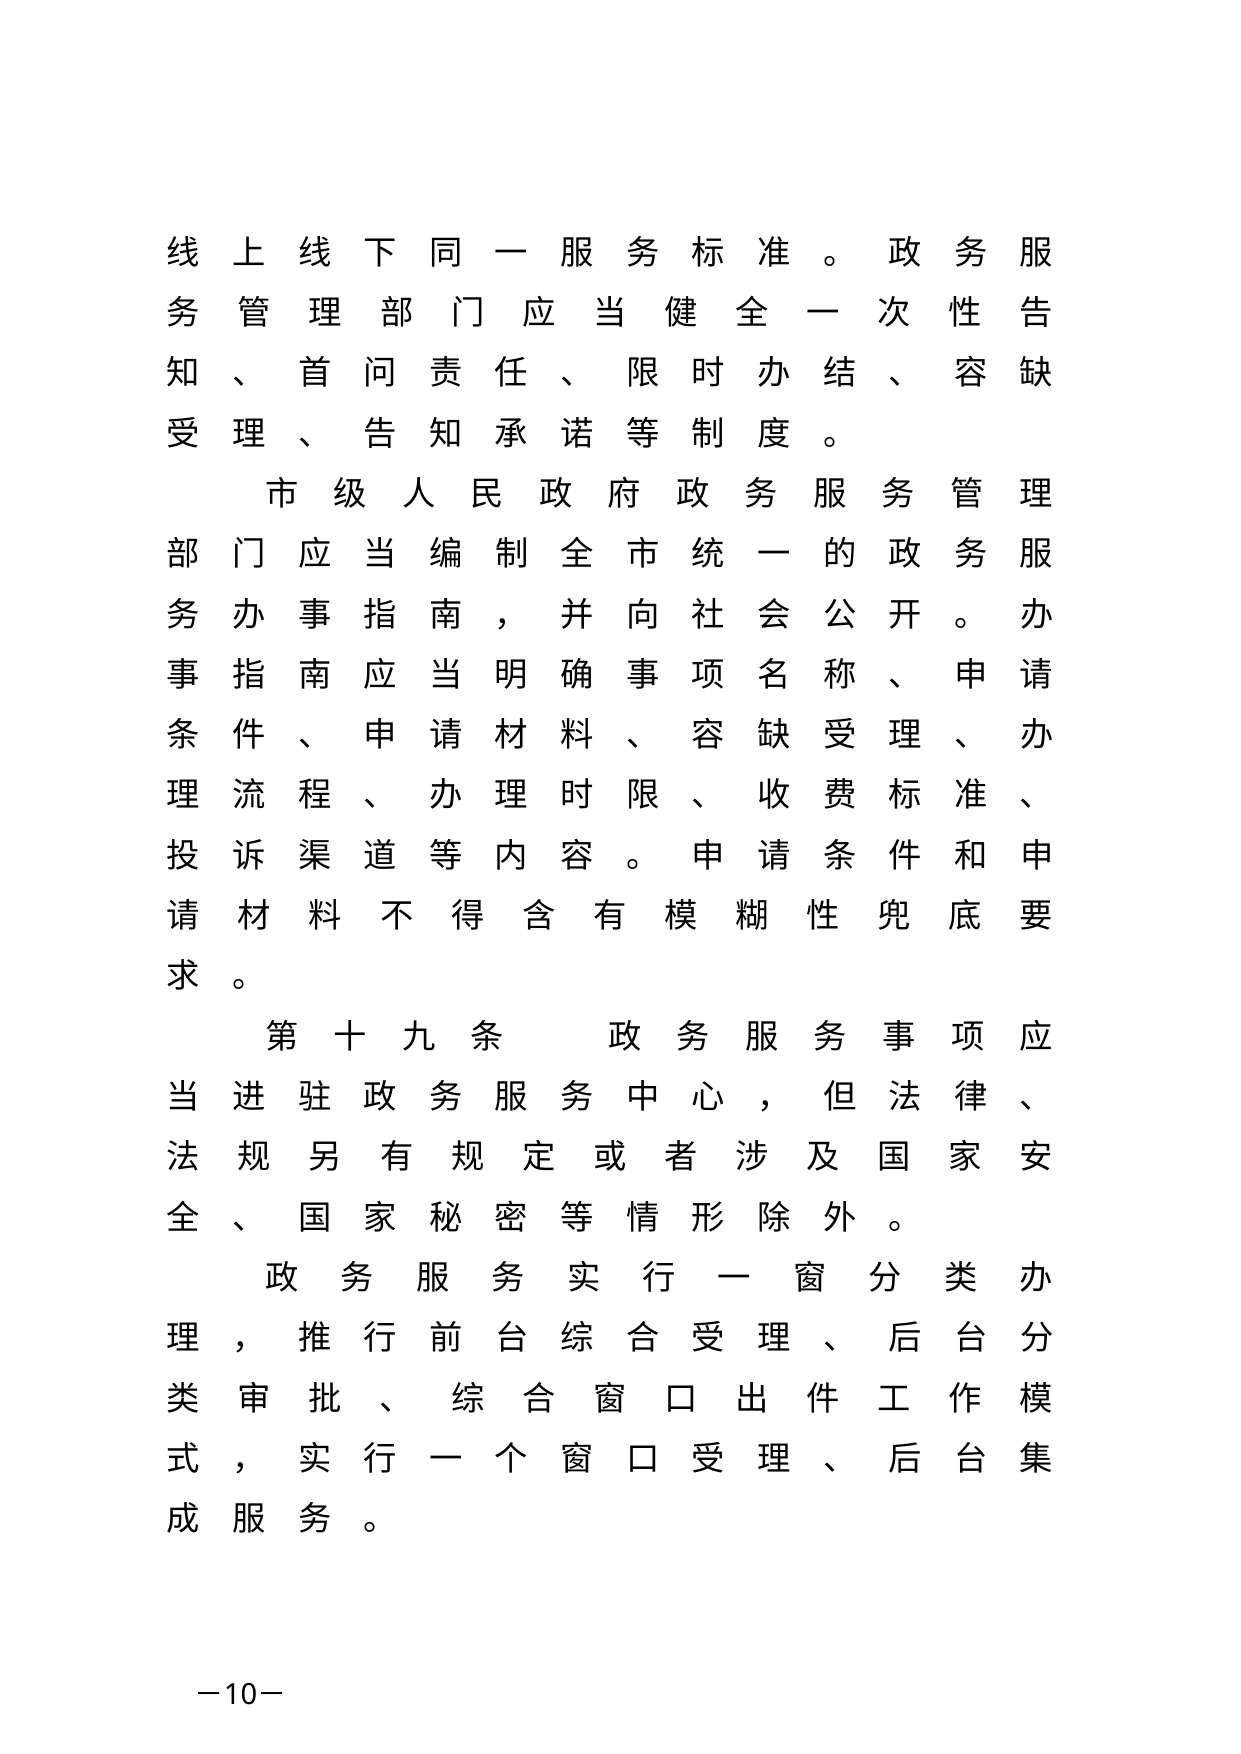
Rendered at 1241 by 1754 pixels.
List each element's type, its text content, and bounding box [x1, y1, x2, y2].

text 市级人民政府政务服务管理部门应当编制全市统一的政务服务办事指南，并向社会公开。办事指南应当明确事项名称、申请条件、申请材料、容缺受理、办理流程、办理时限、收费标准、投诉渠道等内容。申请条件和申请材料不得含有模糊性兜底要求。 [167, 461, 1085, 1003]
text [167, 219, 1085, 461]
text 政务服务实行一窗分类办理，推行前台综合受理、后台分类审批、综合窗口出件工作模式，实行一个窗口受理、后台集成服务。 [167, 1245, 1085, 1546]
text 第十九条 政务服务事项应当进驻政务服务中心，但法律、法规另有规定或者涉及国家安全、国家秘密等情形除外。 [167, 1003, 1085, 1245]
